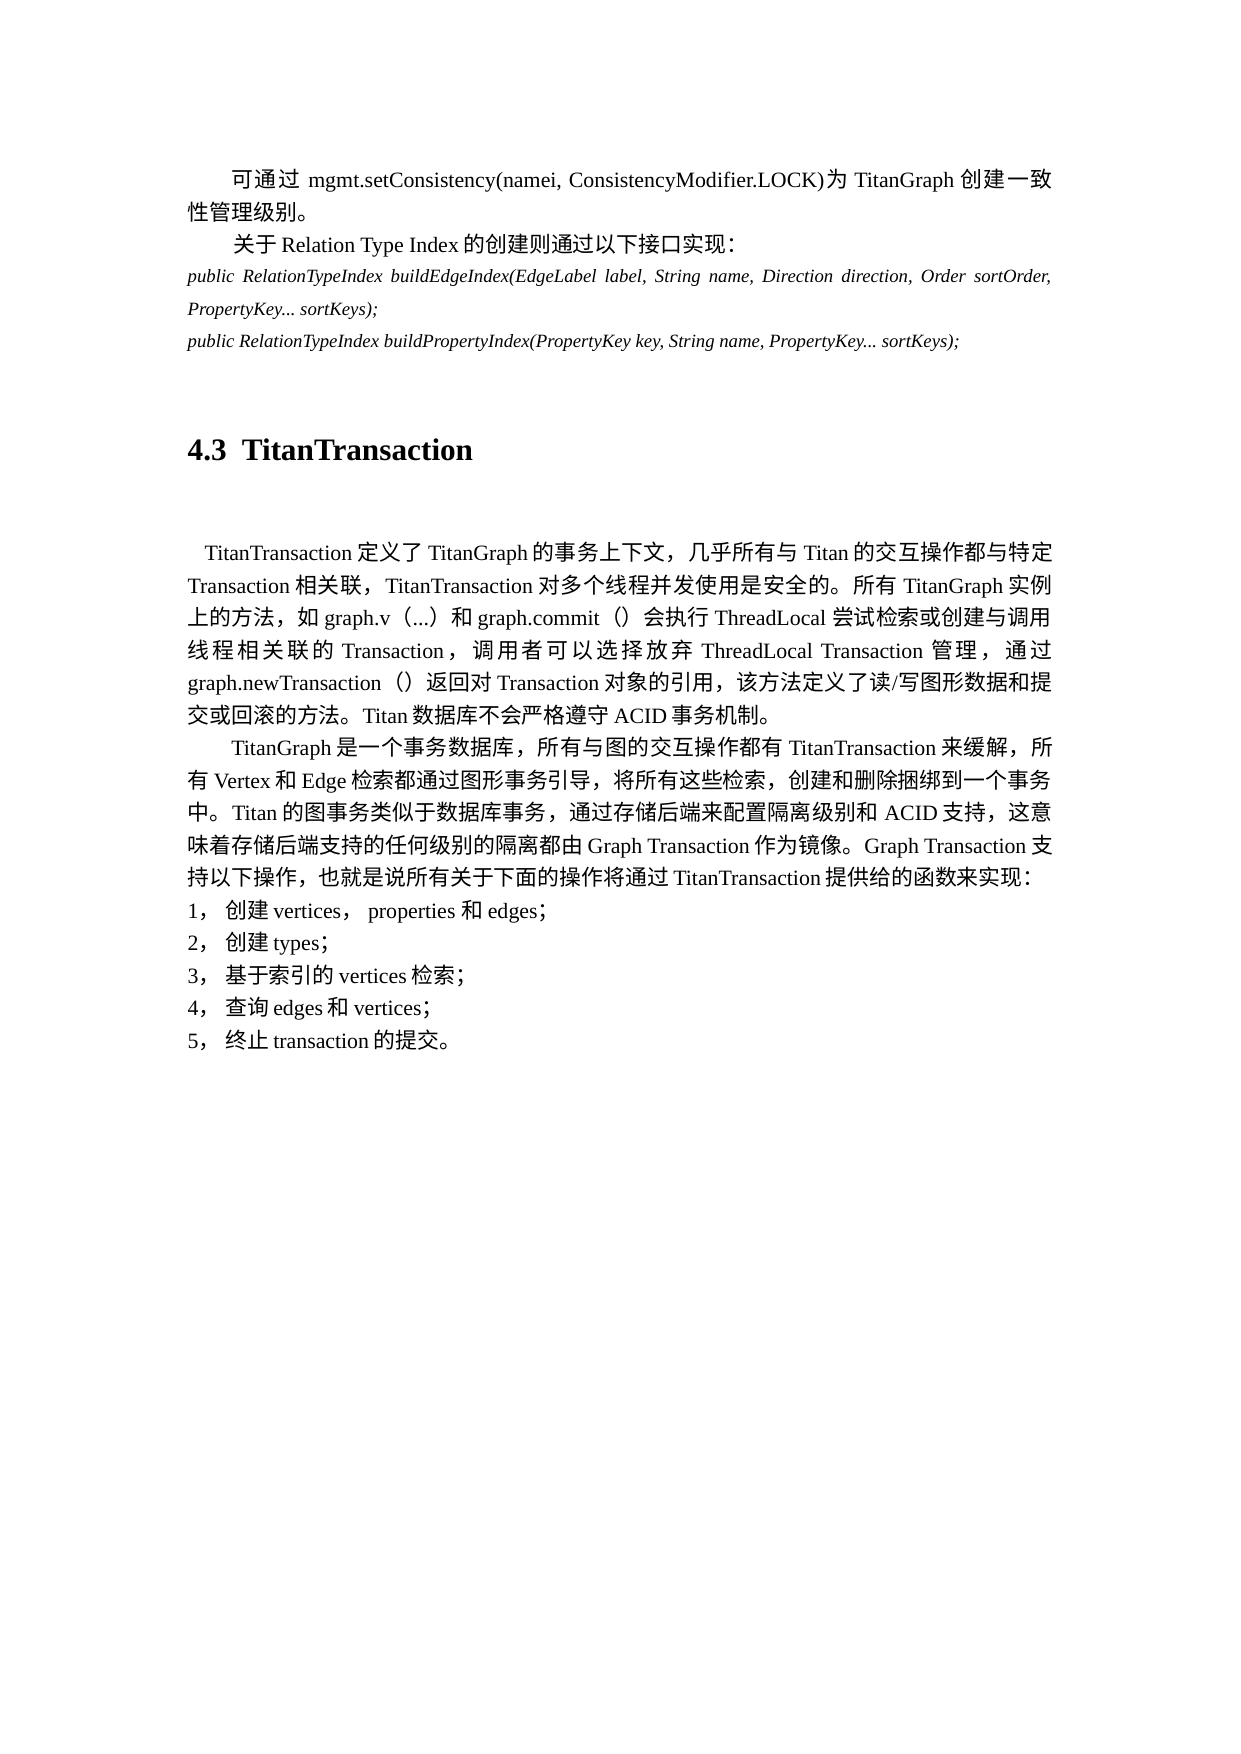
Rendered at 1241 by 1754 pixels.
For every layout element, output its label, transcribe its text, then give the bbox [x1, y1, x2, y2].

list 创建vertices， properties 和 edges； [187, 892, 1053, 925]
subtitle 4.3 TitanTransaction [187, 417, 1053, 482]
list 创建types； [187, 925, 1053, 957]
text 关于Relation Type Index的创建则通过以下接口实现： [187, 227, 1053, 259]
text 可通过 mgmt.setConsistency(namei, ConsistencyModifier.LOCK)为TitanGraph创建一致性管理级别。 [187, 162, 1053, 227]
text TitanTransaction定义了TitanGraph的事务上下文，几乎所有与Titan的交互操作都与特定Transaction相关联，TitanTransaction对多个线程并发使用是安全的。所有TitanGraph实例上的方法，如graph.v（...）和graph.commit（）会执行ThreadLocal 尝试检索或创建与调用线程相关联的Transaction，调用者可以选择放弃ThreadLocal Transaction管理，通过graph.newTransaction（）返回对Transaction对象的引用，该方法定义了读/写图形数据和提交或回滚的方法。Titan数据库不会严格遵守ACID事务机制。 [187, 535, 1053, 730]
list 查询edges和vertices； [187, 990, 1053, 1022]
text TitanGraph是一个事务数据库，所有与图的交互操作都有TitanTransaction来缓解，所有Vertex和Edge检索都通过图形事务引导，将所有这些检索，创建和删除捆绑到一个事务中。Titan的图事务类似于数据库事务，通过存储后端来配置隔离级别和ACID支持，这意味着存储后端支持的任何级别的隔离都由Graph Transaction作为镜像。Graph Transaction支持以下操作，也就是说所有关于下面的操作将通过TitanTransaction提供给的函数来实现： [187, 730, 1053, 892]
text public RelationTypeIndex buildEdgeIndex(EdgeLabel label, String name, Direction direction, Order sortOrder, PropertyKey... sortKeys); [187, 259, 1053, 324]
list 基于索引的vertices检索； [187, 957, 1053, 990]
text public RelationTypeIndex buildPropertyIndex(PropertyKey key, String name, PropertyKey... sortKeys); [187, 324, 1053, 357]
list 终止transaction的提交。 [187, 1022, 1053, 1055]
